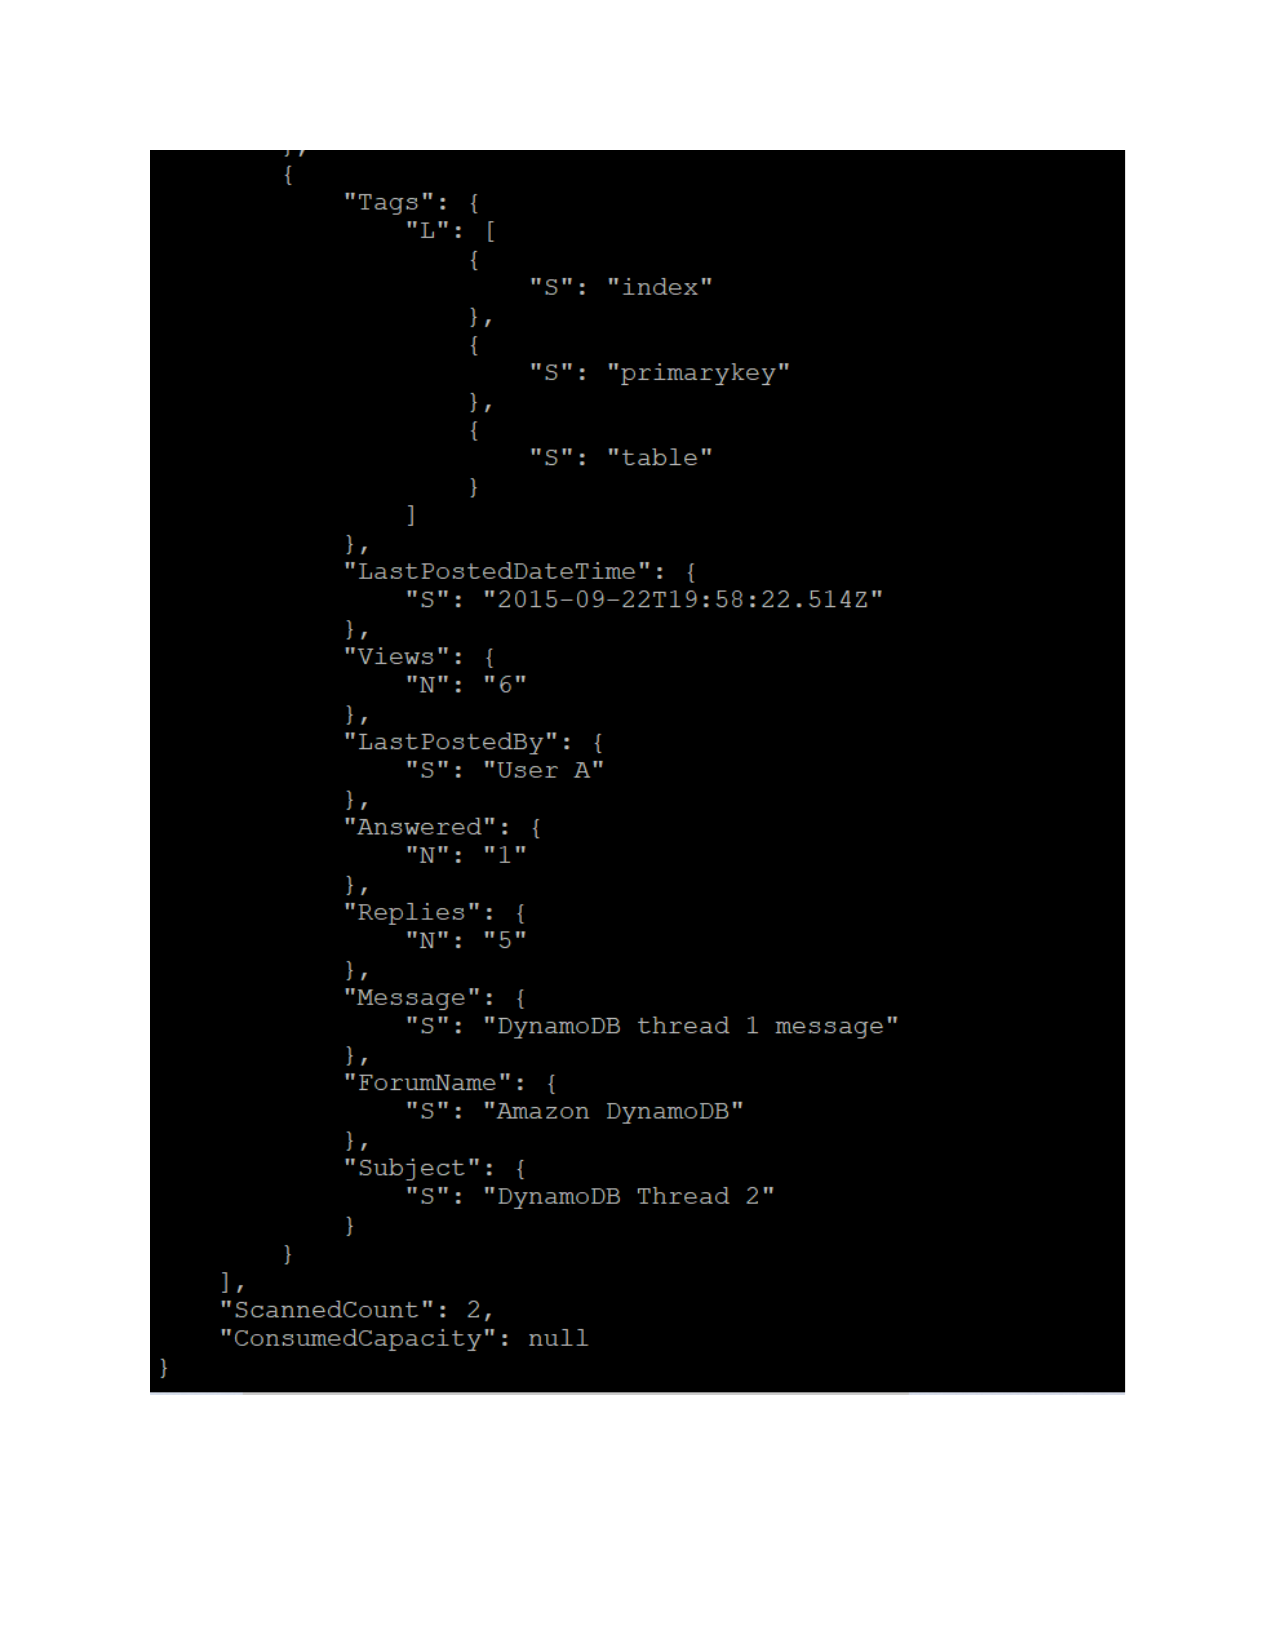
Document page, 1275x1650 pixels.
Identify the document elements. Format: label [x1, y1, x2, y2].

picture [150, 150, 1125, 1395]
